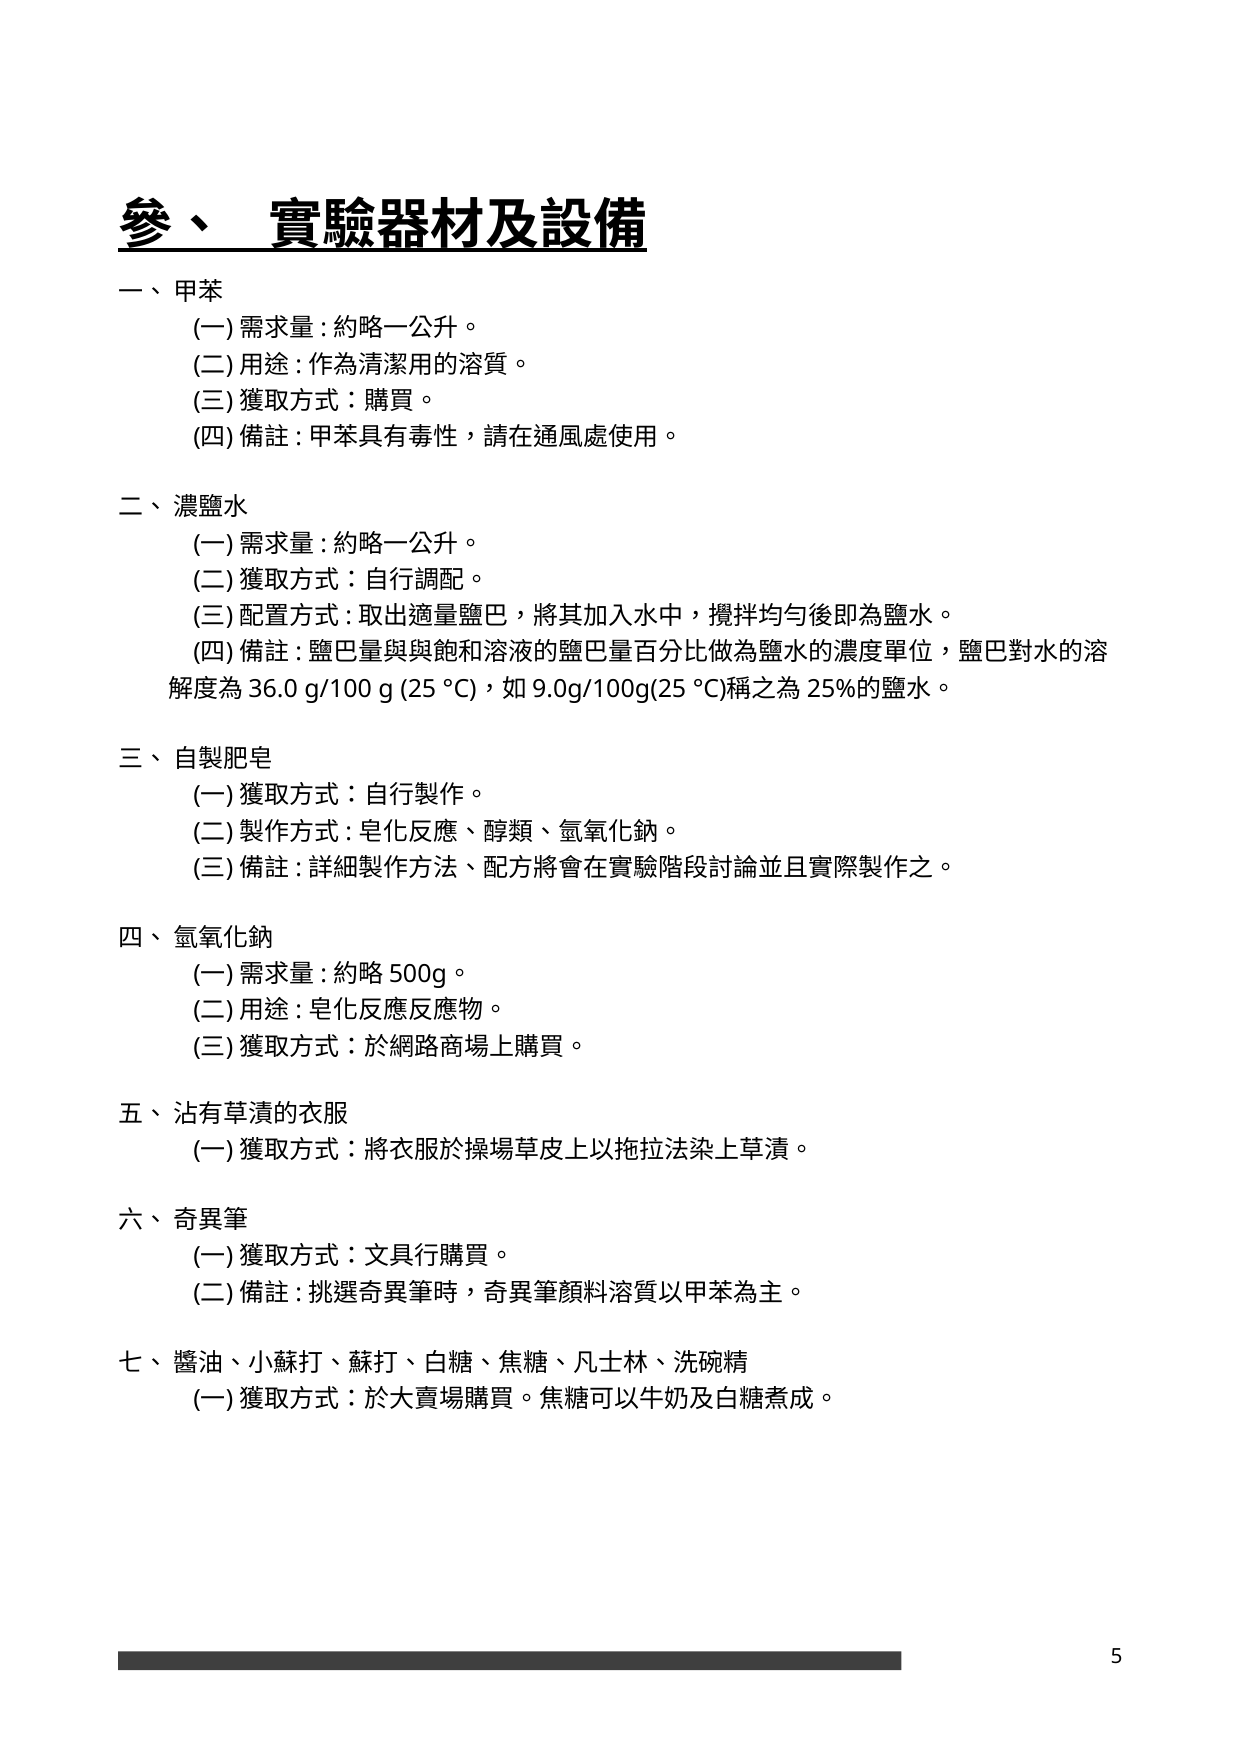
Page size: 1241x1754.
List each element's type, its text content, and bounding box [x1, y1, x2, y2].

text (二) 用途 : 作為清潔用的溶質。 [118, 344, 1122, 380]
text (一) 需求量 : 約略500g。 [118, 954, 1122, 990]
text 六、 奇異筆 [118, 1199, 1122, 1236]
text (三) 獲取方式：購買。 [118, 380, 1122, 417]
text 三、 自製肥皂 [118, 738, 1122, 775]
text (三) 配置方式 : 取出適量鹽巴，將其加入水中，攪拌均勻後即為鹽水。 [118, 596, 1122, 632]
text (二) 用途 : 皂化反應反應物。 [118, 990, 1122, 1026]
text 二、 濃鹽水 [118, 487, 1122, 523]
text (一) 需求量 : 約略一公升。 [118, 523, 1122, 559]
text (二) 獲取方式：自行調配。 [118, 559, 1122, 596]
text (一) 獲取方式：將衣服於操場草皮上以拖拉法染上草漬。 [118, 1129, 1122, 1166]
text (二) 製作方式 : 皂化反應、醇類、氫氧化鈉。 [118, 811, 1122, 847]
text (二) 備註 : 挑選奇異筆時，奇異筆顏料溶質以甲苯為主。 [118, 1272, 1122, 1308]
text (四) 備註 : 甲苯具有毒性，請在通風處使用。 [118, 417, 1122, 453]
text (三) 獲取方式：於網路商場上購買。 [118, 1026, 1122, 1062]
text (一) 獲取方式：於大賣場購買。焦糖可以牛奶及白糖煮成。 [118, 1379, 1122, 1415]
text (一) 獲取方式：文具行購買。 [118, 1236, 1122, 1272]
text (一) 需求量 : 約略一公升。 [118, 308, 1122, 344]
text 五、 沾有草漬的衣服 [118, 1093, 1122, 1129]
text 參、 實驗器材及設備 [118, 181, 1122, 259]
text 四、 氫氧化鈉 [118, 917, 1122, 954]
text (一) 獲取方式：自行製作。 [118, 775, 1122, 811]
text (四) 備註 : 鹽巴量與與飽和溶液的鹽巴量百分比做為鹽水的濃度單位，鹽巴對水的溶解度為36.0 g/100 g (25 °C)，如9.0g/100g(25 °C)稱之為25%的鹽水。 [168, 632, 1122, 704]
text 一、 甲苯 [118, 272, 1122, 308]
text (三) 備註 : 詳細製作方法、配方將會在實驗階段討論並且實際製作之。 [118, 847, 1122, 883]
text 七、 醬油、小蘇打、蘇打、白糖、焦糖、凡士林、洗碗精 [118, 1342, 1122, 1379]
